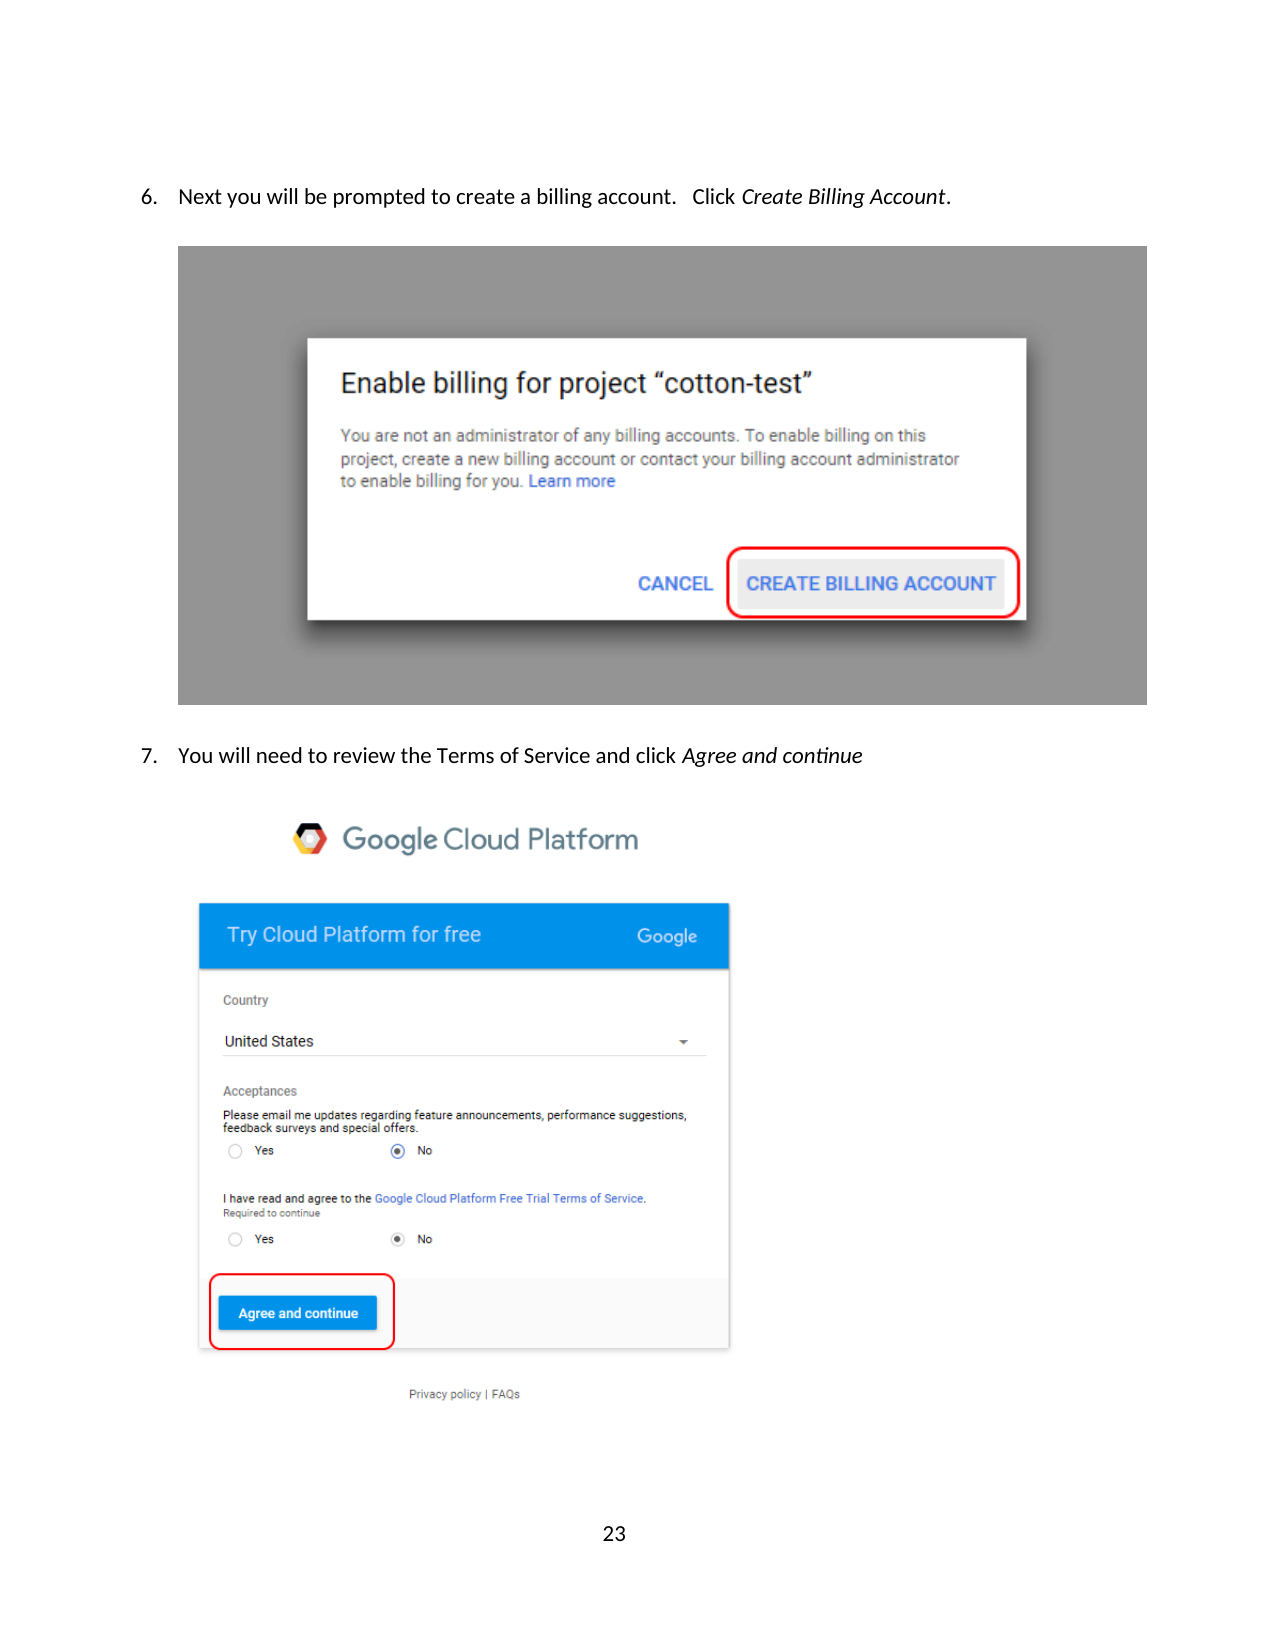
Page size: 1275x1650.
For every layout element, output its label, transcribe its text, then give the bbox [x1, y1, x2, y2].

list Next you will be prompted to create a billing account. Click Create Billing Account. [141, 182, 1125, 210]
picture [178, 246, 1147, 705]
list You will need to review the Terms of Service and click Agree and continue [141, 741, 1125, 769]
picture [178, 805, 764, 1425]
